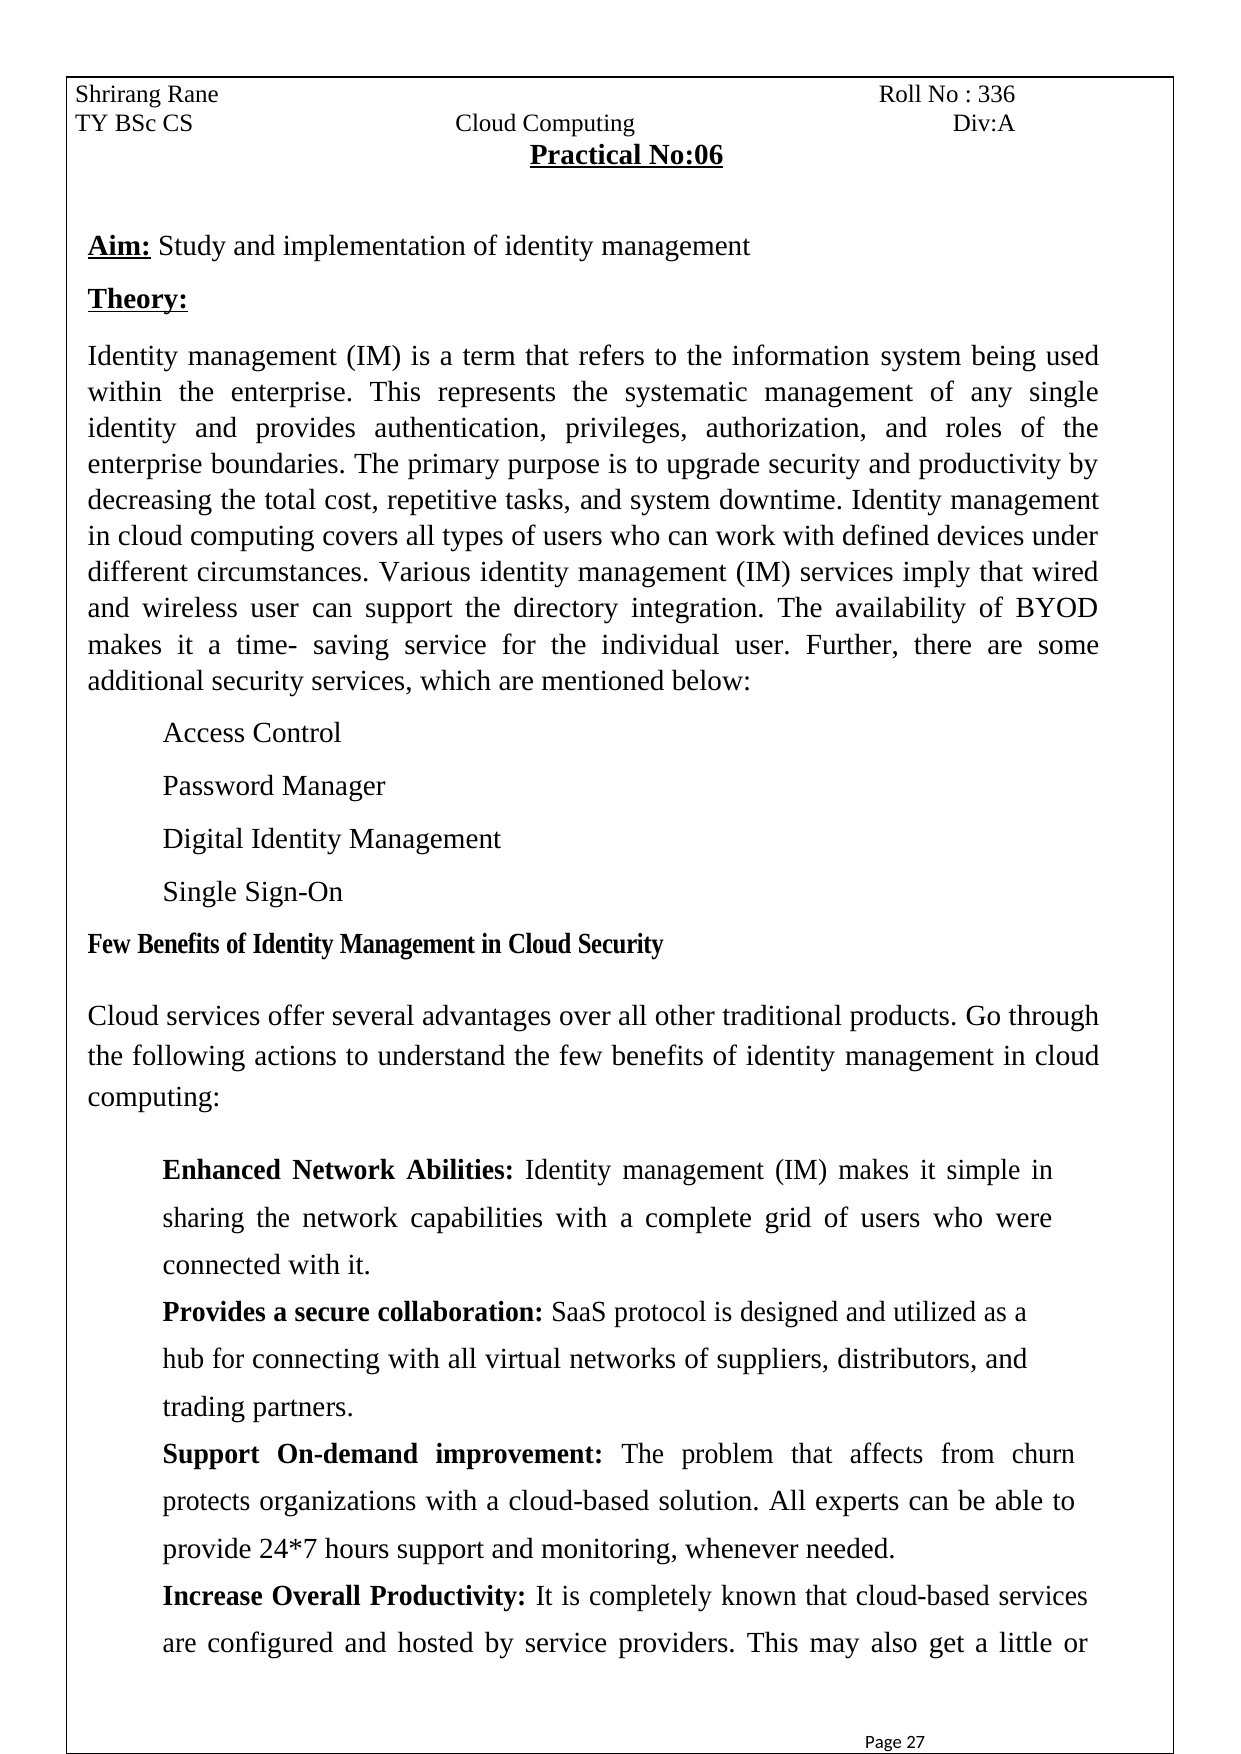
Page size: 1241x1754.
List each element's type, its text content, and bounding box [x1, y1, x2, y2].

text Few Benefits of Identity Management in Cloud Security [87, 927, 1165, 960]
text Theory: [87, 282, 1099, 315]
list Access Control [125, 715, 1165, 749]
list Provides a secure collaboration: SaaS protocol is designed and utilized as a hub for connecting with all virtual networks of suppliers, distributors, and trading partners. [125, 1294, 1027, 1422]
text Cloud services offer several advantages over all other traditional products. Go through the following actions to understand the few benefits of identity management in cloud computing: [87, 998, 1099, 1112]
list Digital Identity Management [125, 821, 1165, 855]
text Aim: Study and implementation of identity management [87, 228, 1165, 262]
list Single Sign-On [125, 874, 1165, 908]
list Support On-demand improvement: The problem that affects from churn protects organizations with a cloud-based solution. All experts can be able to provide 24*7 hours support and monitoring, whenever needed. [125, 1436, 1076, 1564]
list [125, 1578, 1088, 1659]
text Practical No:06 [87, 137, 1165, 171]
text Identity management (IM) is a term that refers to the information system being used within the enterprise. This represents the systematic management of any single identity and provides authentication, privileges, authorization, and roles of the enterprise boundaries. The primary purpose is to upgrade security and productivity by decreasing the total cost, repetitive tasks, and system downtime. Identity management in cloud computing covers all types of users who can work with defined devices under different circumstances. Various identity management (IM) services imply that wired and wireless user can support the directory integration. The availability of BYOD makes it a time- saving service for the individual user. Further, there are some additional security services, which are mentioned below: [87, 338, 1099, 696]
list Enhanced Network Abilities: Identity management (IM) makes it simple in sharing the network capabilities with a complete grid of users who were connected with it. [125, 1152, 1053, 1281]
list Password Manager [125, 768, 1165, 802]
